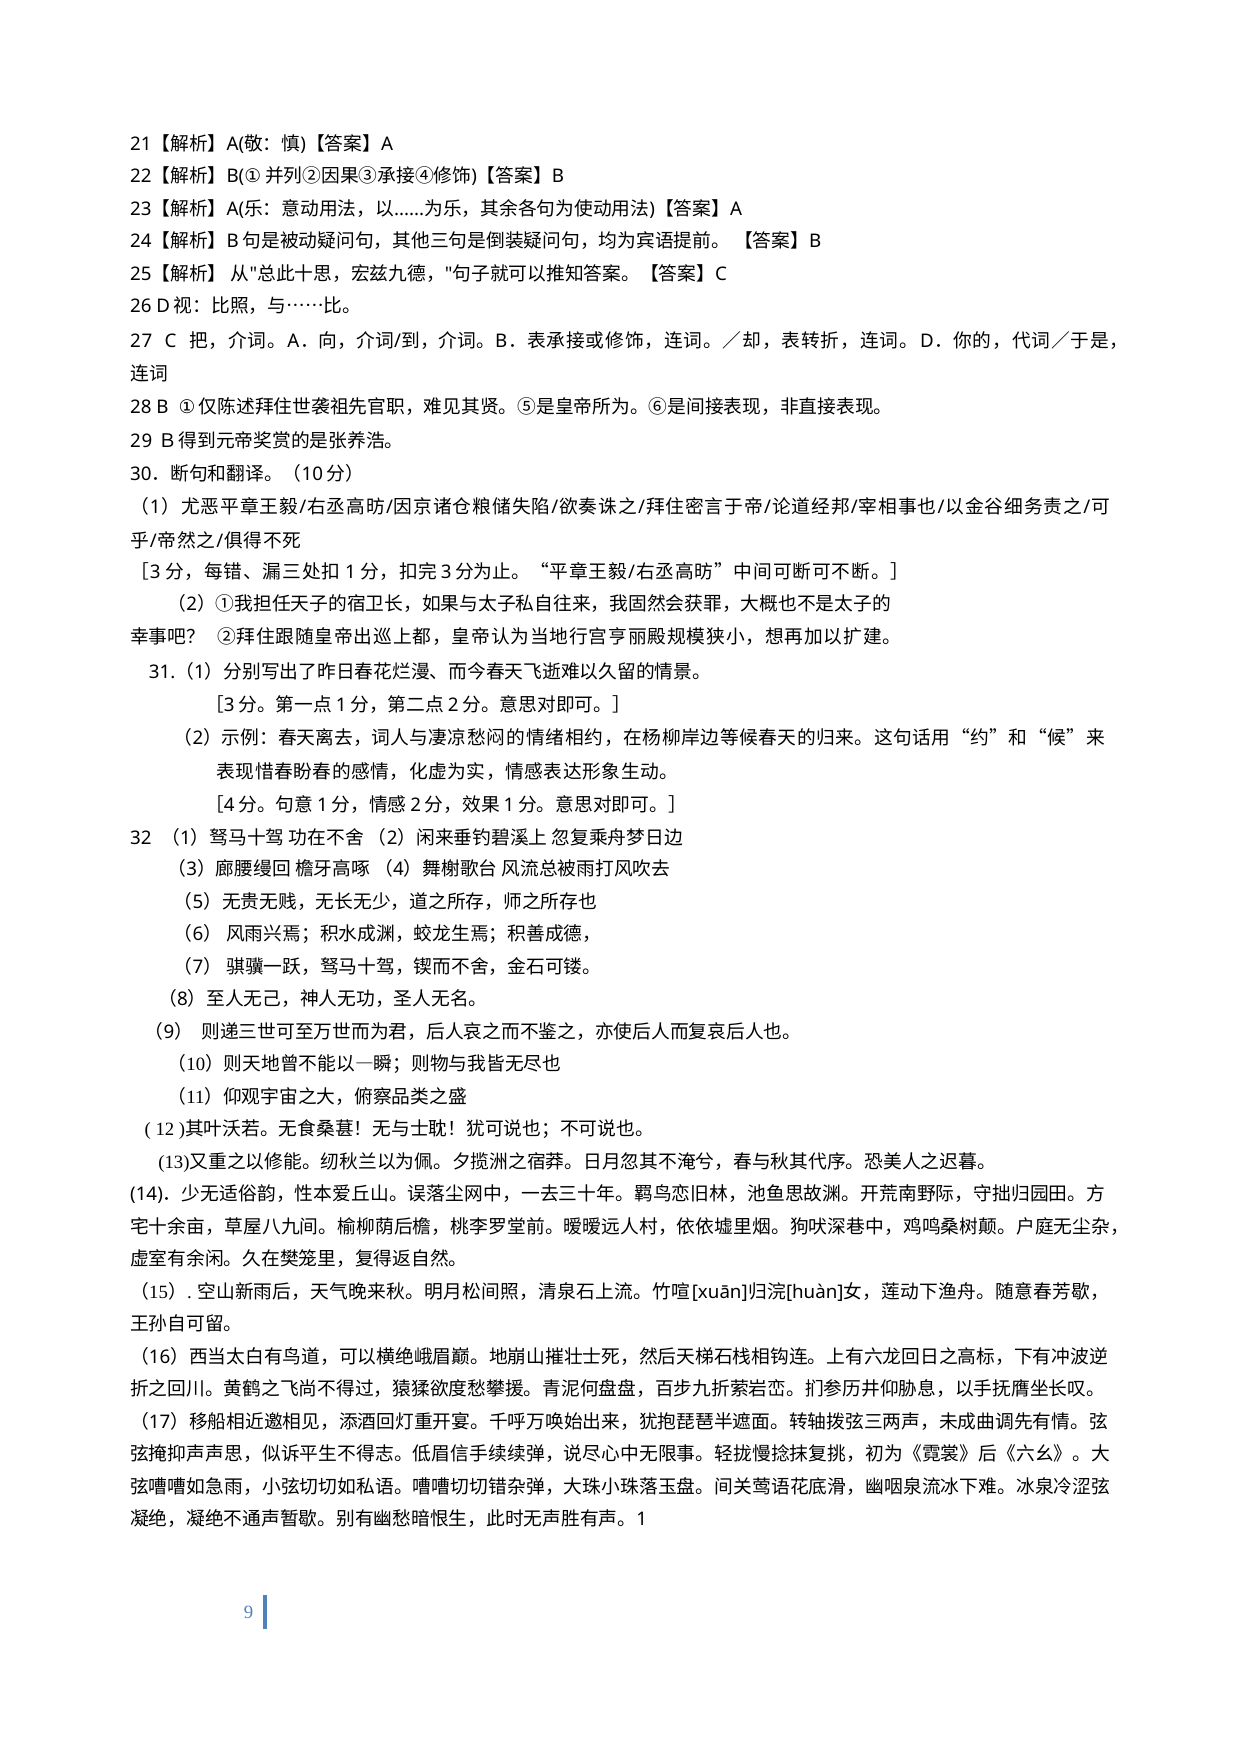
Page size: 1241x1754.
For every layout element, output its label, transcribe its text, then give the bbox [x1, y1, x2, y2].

text （2）①我担任天子的宿卫长，如果与太子私自往来，我固然会获罪，大概也不是太子的 [130, 586, 1110, 619]
text 28 B ①仅陈述拜住世袭祖先官职，难见其贤。⑤是皇帝所为。⑥是间接表现，非直接表现。 [130, 387, 1110, 421]
text （16）西当太白有鸟道，可以横绝峨眉巅。地崩山摧壮士死，然后天梯石栈相钩连。上有六龙回日之高标，下有冲波逆折之回川。黄鹤之飞尚不得过，猿猱欲度愁攀援。青泥何盘盘，百步九折萦岩峦。扪参历井仰胁息，以手抚膺坐长叹。 [130, 1339, 1110, 1404]
text 27 C 把，介词。A．向，介词/到，介词。B．表承接或修饰，连词。／却，表转折，连词。D．你的，代词／于是，连词 [130, 321, 1110, 387]
text （15）. 空山新雨后，天气晚来秋。明月松间照，清泉石上流。竹喧[xuān]归浣[huàn]女，莲动下渔舟。随意春芳歇，王孙自可留。 [130, 1274, 1110, 1339]
text 30．断句和翻译。（10分） [130, 454, 1110, 487]
text ( 12 )其叶沃若。无食桑葚！无与士耽！犹可说也；不可说也。 [130, 1111, 1110, 1144]
text ［4分。句意1分，情感2分，效果1分。意思对即可。］ [130, 785, 1110, 818]
text 31.（1）分别写出了昨日春花烂漫、而今春天飞逝难以久留的情景。 [130, 651, 1110, 685]
text (14)．少无适俗韵，性本爱丘山。误落尘网中，一去三十年。羁鸟恋旧林，池鱼思故渊。开荒南野际，守拙归园田。方宅十余亩，草屋八九间。榆柳荫后檐，桃李罗堂前。暧暧远人村，依依墟里烟。狗吠深巷中，鸡鸣桑树颠。户庭无尘杂，虚室有余闲。久在樊笼里，复得返自然。 [130, 1176, 1110, 1274]
text 幸事吧？ ②拜住跟随皇帝出巡上都，皇帝认为当地行宫亨丽殿规模狭小，想再加以扩建。 [130, 619, 1110, 651]
text （5）无贵无贱，无长无少，道之所存，师之所存也 （6） 风雨兴焉；积水成渊，蛟龙生焉；积善成德， （7） 骐骥一跃，驽马十驾，锲而不舍，金石可镂。 [174, 884, 1110, 981]
text （11）仰观宇宙之大，俯察品类之盛 [130, 1079, 1110, 1111]
text ［3分。第一点1分，第二点2分。意思对即可。］ [130, 685, 1110, 718]
text （3）廊腰缦回 檐牙高啄 （4）舞榭歌台 风流总被雨打风吹去 [130, 851, 1110, 884]
text （1）尤恶平章王毅/右丞高昉/因京诸仓粮储失陷/欲奏诛之/拜住密言于帝/论道经邦/宰相事也/以金谷细务责之/可乎/帝然之/俱得不死 [130, 487, 1110, 554]
text 21【解析】A(敬：慎)【答案】A 22【解析】B(①并列②因果③承接④修饰)【答案】B 23【解析】A(乐：意动用法，以......为乐，其余各句为使动用法)【答案】A 24【解析】B句是被动疑问句，其他三句是倒装疑问句，均为宾语提前。 【答案】B 25【解析】 从"总此十思，宏兹九德，"句子就可以推知答案。【答案】C 26 D视：比照，与……比。 [130, 126, 1110, 321]
text （17）移船相近邀相见，添酒回灯重开宴。千呼万唤始出来，犹抱琵琶半遮面。转轴拨弦三两声，未成曲调先有情。弦弦掩抑声声思，似诉平生不得志。低眉信手续续弹，说尽心中无限事。轻拢慢捻抹复挑，初为《霓裳》后《六幺》。大弦嘈嘈如急雨，小弦切切如私语。嘈嘈切切错杂弹，大珠小珠落玉盘。间关莺语花底滑，幽咽泉流冰下难。冰泉冷涩弦凝绝，凝绝不通声暂歇。别有幽愁暗恨生，此时无声胜有声。1 [130, 1404, 1110, 1534]
text 32 （1）驽马十驾 功在不舍 （2）闲来垂钓碧溪上 忽复乘舟梦日边 [130, 818, 1110, 851]
text （2）示例：春天离去，词人与凄凉愁闷的情绪相约，在杨柳岸边等候春天的归来。这句话用“约”和“候”来表现惜春盼春的感情，化虚为实，情感表达形象生动。 [173, 718, 1110, 785]
text （10）则天地曾不能以—瞬；则物与我皆无尽也 [130, 1046, 1110, 1079]
text （8）至人无己，神人无功，圣人无名。 （9） 则递三世可至万世而为君，后人哀之而不鉴之，亦使后人而复哀后人也。 [130, 981, 1110, 1046]
text ［3分，每错、漏三处扣1分，扣完3分为止。“平章王毅/右丞高昉”中间可断可不断。］ [130, 554, 1110, 586]
text 29 Ｂ得到元帝奖赏的是张养浩。 [130, 421, 1110, 454]
text (13)又重之以修能。纫秋兰以为佩。夕揽洲之宿莽。日月忽其不淹兮，春与秋其代序。恐美人之迟暮。 [130, 1144, 1110, 1176]
